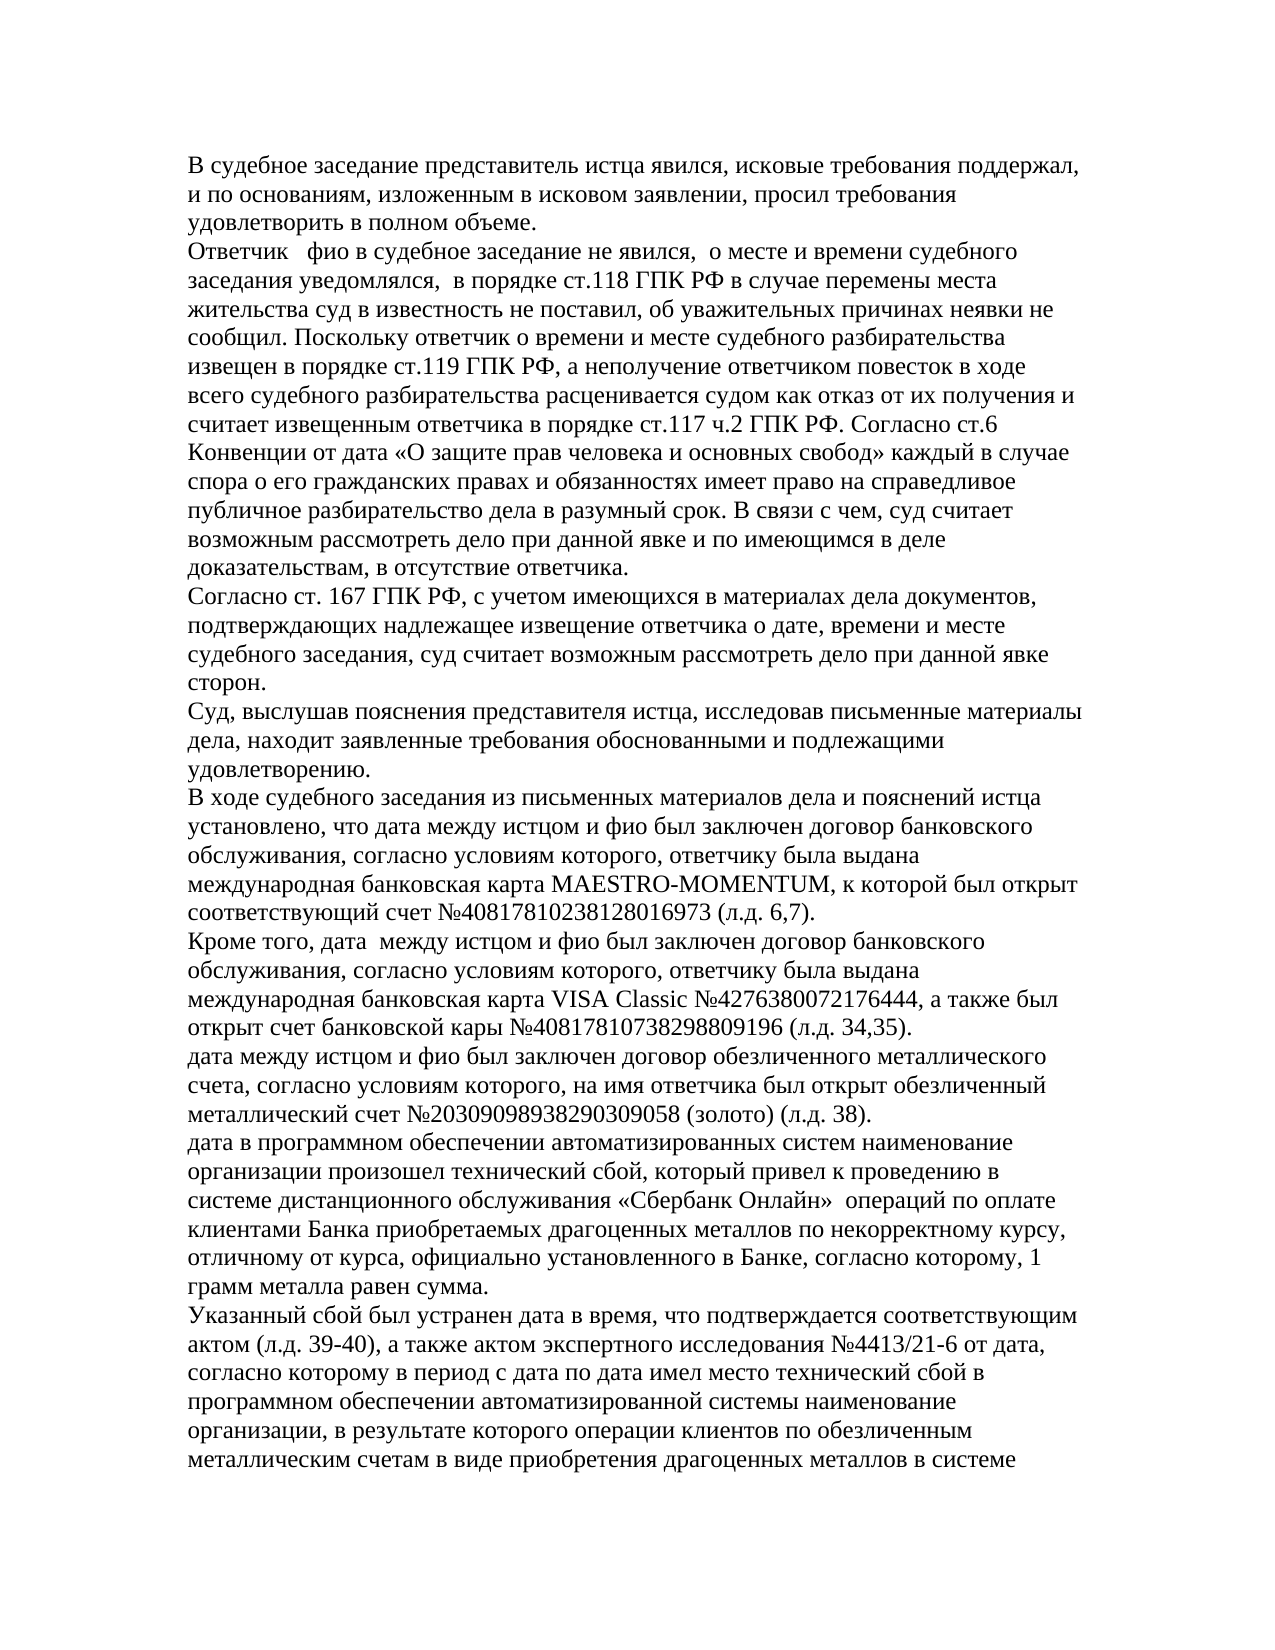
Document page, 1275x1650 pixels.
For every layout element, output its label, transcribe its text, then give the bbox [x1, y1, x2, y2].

text дата между истцом и фио был заключен договор обезличенного металлического счета, согласно условиям которого, на имя ответчика был открыт обезличенный металлический счет №20309098938290309058 (золото) (л.д. 38). [187, 1041, 1087, 1127]
text Кроме того, дата между истцом и фио был заключен договор банковского обслуживания, согласно условиям которого, ответчику была выдана международная банковская карта VISA Classic №4276380072176444, а также был открыт счет банковской кары №40817810738298809196 (л.д. 34,35). [187, 926, 1087, 1041]
text В ходе судебного заседания из письменных материалов дела и пояснений истца установлено, что дата между истцом и фио был заключен договор банковского обслуживания, согласно условиям которого, ответчику была выдана международная банковская карта MAESTRO-MOMENTUM, к которой был открыт соответствующий счет №40817810238128016973 (л.д. 6,7). [187, 782, 1087, 926]
text Суд, выслушав пояснения представителя истца, исследовав письменные материалы дела, находит заявленные требования обоснованными и подлежащими удовлетворению. [187, 696, 1087, 782]
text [187, 1300, 1087, 1472]
text дата в программном обеспечении автоматизированных систем наименование организации произошел технический сбой, который привел к проведению в системе дистанционного обслуживания «Сбербанк Онлайн» операций по оплате клиентами Банка приобретаемых драгоценных металлов по некорректному курсу, отличному от курса, официально установленного в Банке, согласно которому, 1 грамм металла равен сумма. [187, 1127, 1087, 1300]
text Ответчик фио в судебное заседание не явился, о месте и времени судебного заседания уведомлялся, в порядке ст.118 ГПК РФ в случае перемены места жительства суд в известность не поставил, об уважительных причинах неявки не сообщил. Поскольку ответчик о времени и месте судебного разбирательства извещен в порядке ст.119 ГПК РФ, а неполучение ответчиком повесток в ходе всего судебного разбирательства расценивается судом как отказ от их получения и считает извещенным ответчика в порядке ст.117 ч.2 ГПК РФ. Согласно ст.6 Конвенции от дата «О защите прав человека и основных свобод» каждый в случае спора о его гражданских правах и обязанностях имеет право на справедливое публичное разбирательство дела в разумный срок. В связи с чем, суд считает возможным рассмотреть дело при данной явке и по имеющимся в деле доказательствам, в отсутствие ответчика. [187, 236, 1087, 581]
text В судебное заседание представитель истца явился, исковые требования поддержал, и по основаниям, изложенным в исковом заявлении, просил требования удовлетворить в полном объеме. [187, 150, 1087, 236]
text Согласно ст. 167 ГПК РФ, с учетом имеющихся в материалах дела документов, подтверждающих надлежащее извещение ответчика о дате, времени и месте судебного заседания, суд считает возможным рассмотреть дело при данной явке сторон. [187, 581, 1087, 696]
